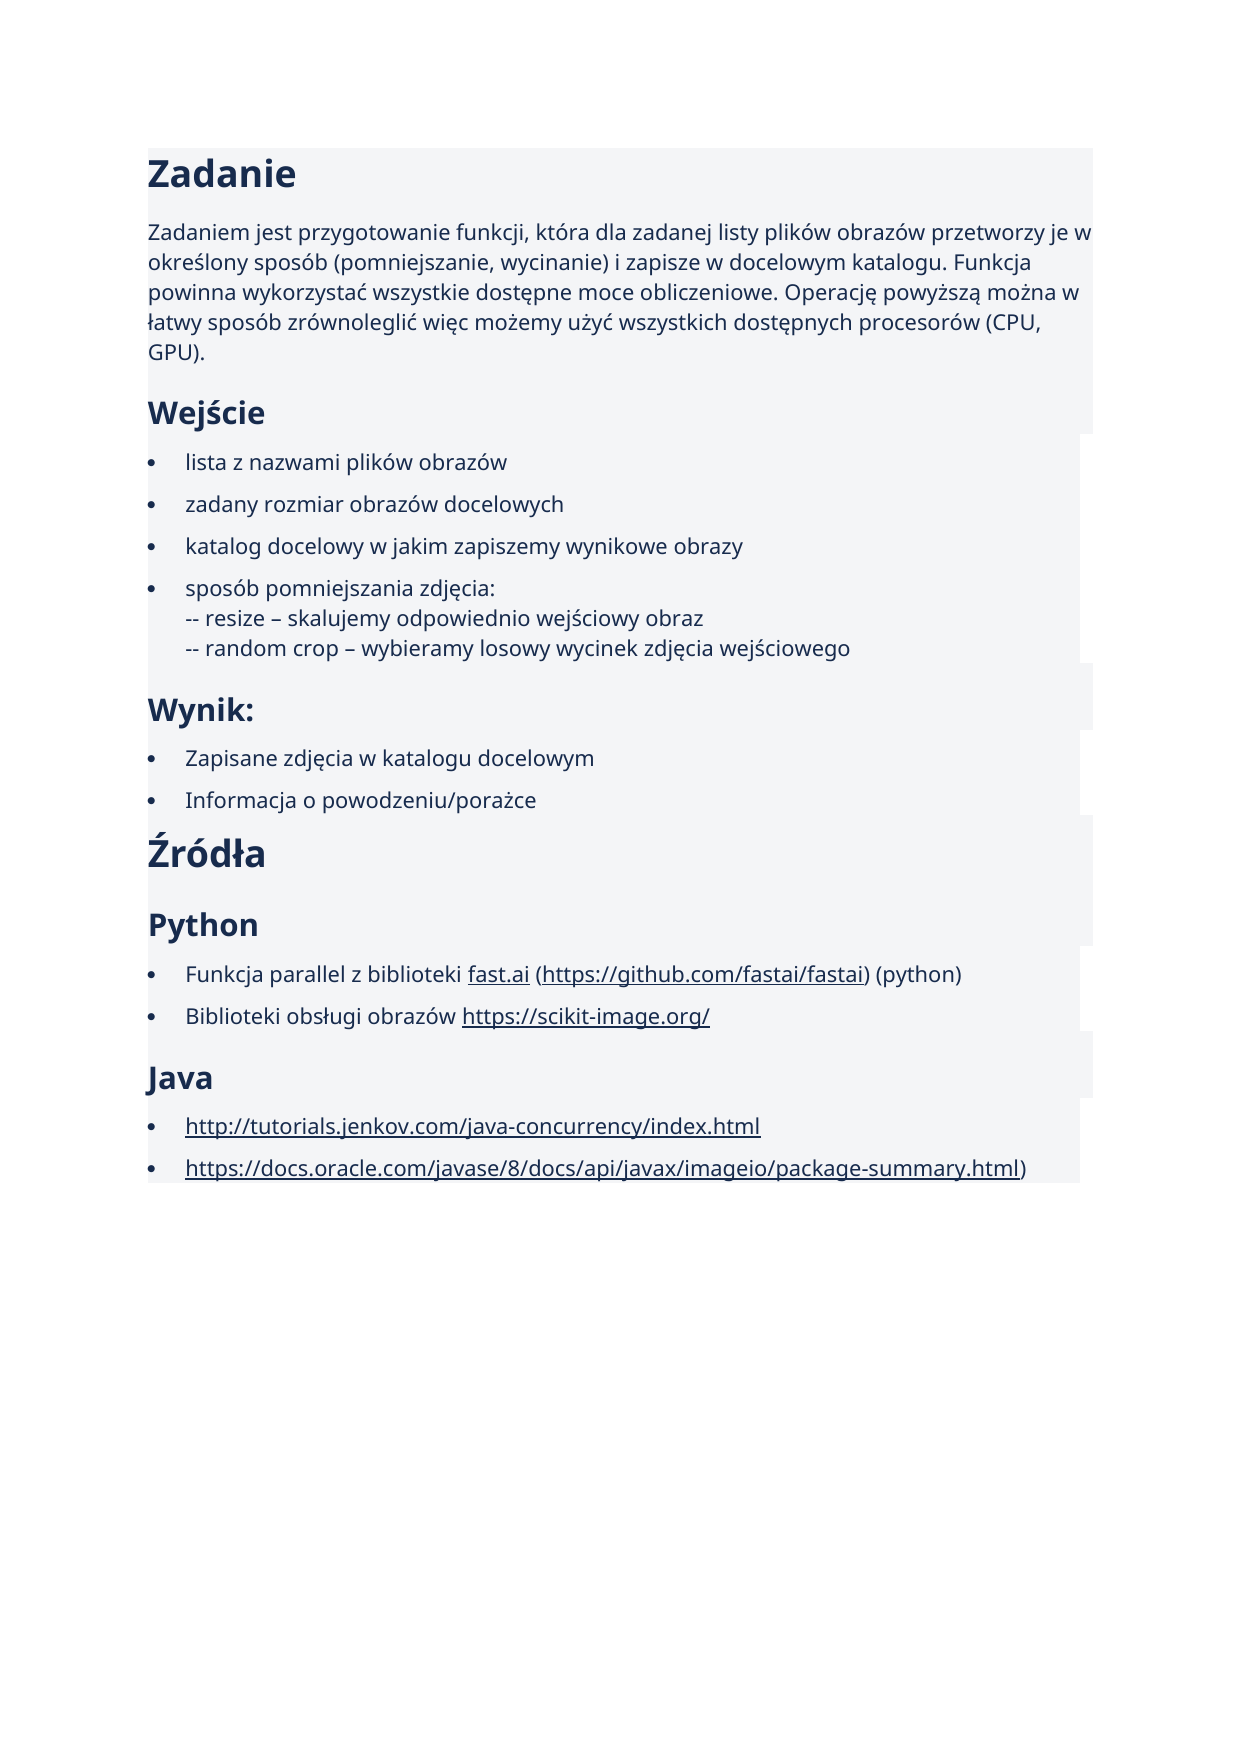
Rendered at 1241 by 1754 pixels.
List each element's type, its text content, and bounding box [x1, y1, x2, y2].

list sposób pomniejszania zdjęcia: -- resize – skalujemy odpowiednio wejściowy obraz -- random crop – wybieramy losowy wycinek zdjęcia wejściowego [148, 573, 1080, 663]
text Wejście [148, 391, 1093, 434]
list lista z nazwami plików obrazów [148, 446, 1080, 476]
list Zapisane zdjęcia w katalogu docelowym [148, 743, 1080, 773]
list Informacja o powodzeniu/porażce [148, 785, 1080, 815]
text Zadaniem jest przygotowanie funkcji, która dla zadanej listy plików obrazów przetworzy je w określony sposób (pomniejszanie, wycinanie) i zapisze w docelowym katalogu. Funkcja powinna wykorzystać wszystkie dostępne moce obliczeniowe. Operację powyższą można w łatwy sposób zrównoleglić więc możemy użyć wszystkich dostępnych procesorów (CPU, GPU). [148, 217, 1093, 366]
text Python [148, 903, 1093, 946]
text Wynik: [148, 688, 1093, 730]
list http://tutorials.jenkov.com/java-concurrency/index.html [148, 1111, 1080, 1141]
list katalog docelowy w jakim zapiszemy wynikowe obrazy [148, 531, 1080, 561]
text Java [148, 1056, 1093, 1098]
list https://docs.oracle.com/javase/8/docs/api/javax/imageio/package-summary.html) [148, 1153, 1080, 1183]
list Biblioteki obsługi obrazów https://scikit-image.org/ [148, 1001, 1080, 1031]
list zadany rozmiar obrazów docelowych [148, 489, 1080, 518]
text Zadanie [148, 148, 1093, 199]
text Źródła [148, 827, 1093, 878]
list Funkcja parallel z biblioteki fast.ai (https://github.com/fastai/fastai) (python) [148, 958, 1080, 988]
